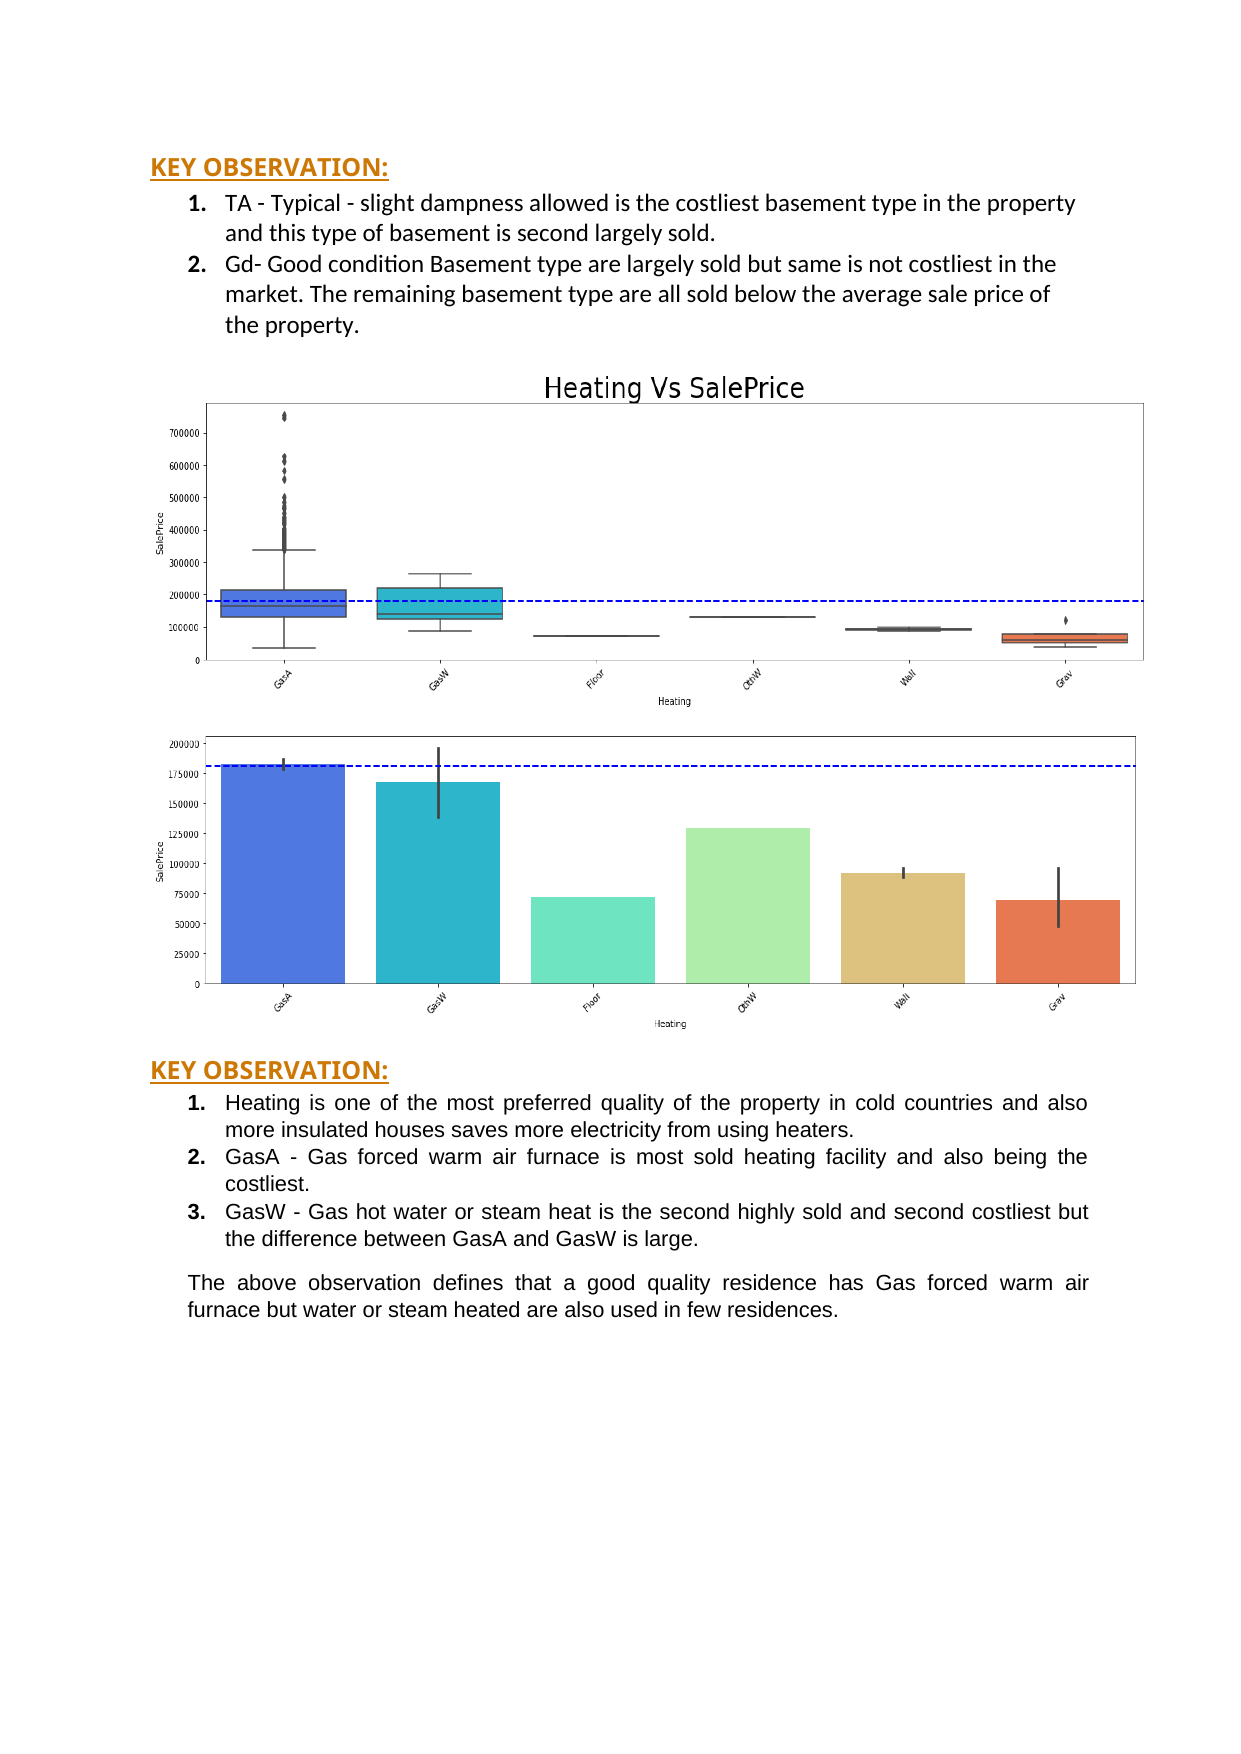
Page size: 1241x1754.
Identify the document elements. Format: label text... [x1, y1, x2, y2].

picture [150, 730, 1140, 1034]
list GasA - Gas forced warm air furnace is most sold heating facility and also being the costliest. [187, 1144, 1090, 1197]
list Gd- Good condition Basement type are largely sold but same is not costliest in the market. The remaining basement type are all sold below the average sale price of the property. [187, 248, 1090, 339]
picture [150, 370, 1149, 712]
subtitle Key observation: [150, 150, 1090, 184]
list Heating is one of the most preferred quality of the property in cold countries and also more insulated houses saves more electricity from using heaters. [187, 1090, 1090, 1142]
subtitle Key observation: [150, 1053, 1090, 1087]
text The above observation defines that a good quality residence has Gas forced warm air furnace but water or steam heated are also used in few residences. [187, 1269, 1090, 1322]
list TA - Typical - slight dampness allowed is the costliest basement type in the property and this type of basement is second largely sold. [187, 187, 1090, 248]
list GasW - Gas hot water or steam heat is the second highly sold and second costliest but the difference between GasA and GasW is large. [187, 1198, 1090, 1251]
